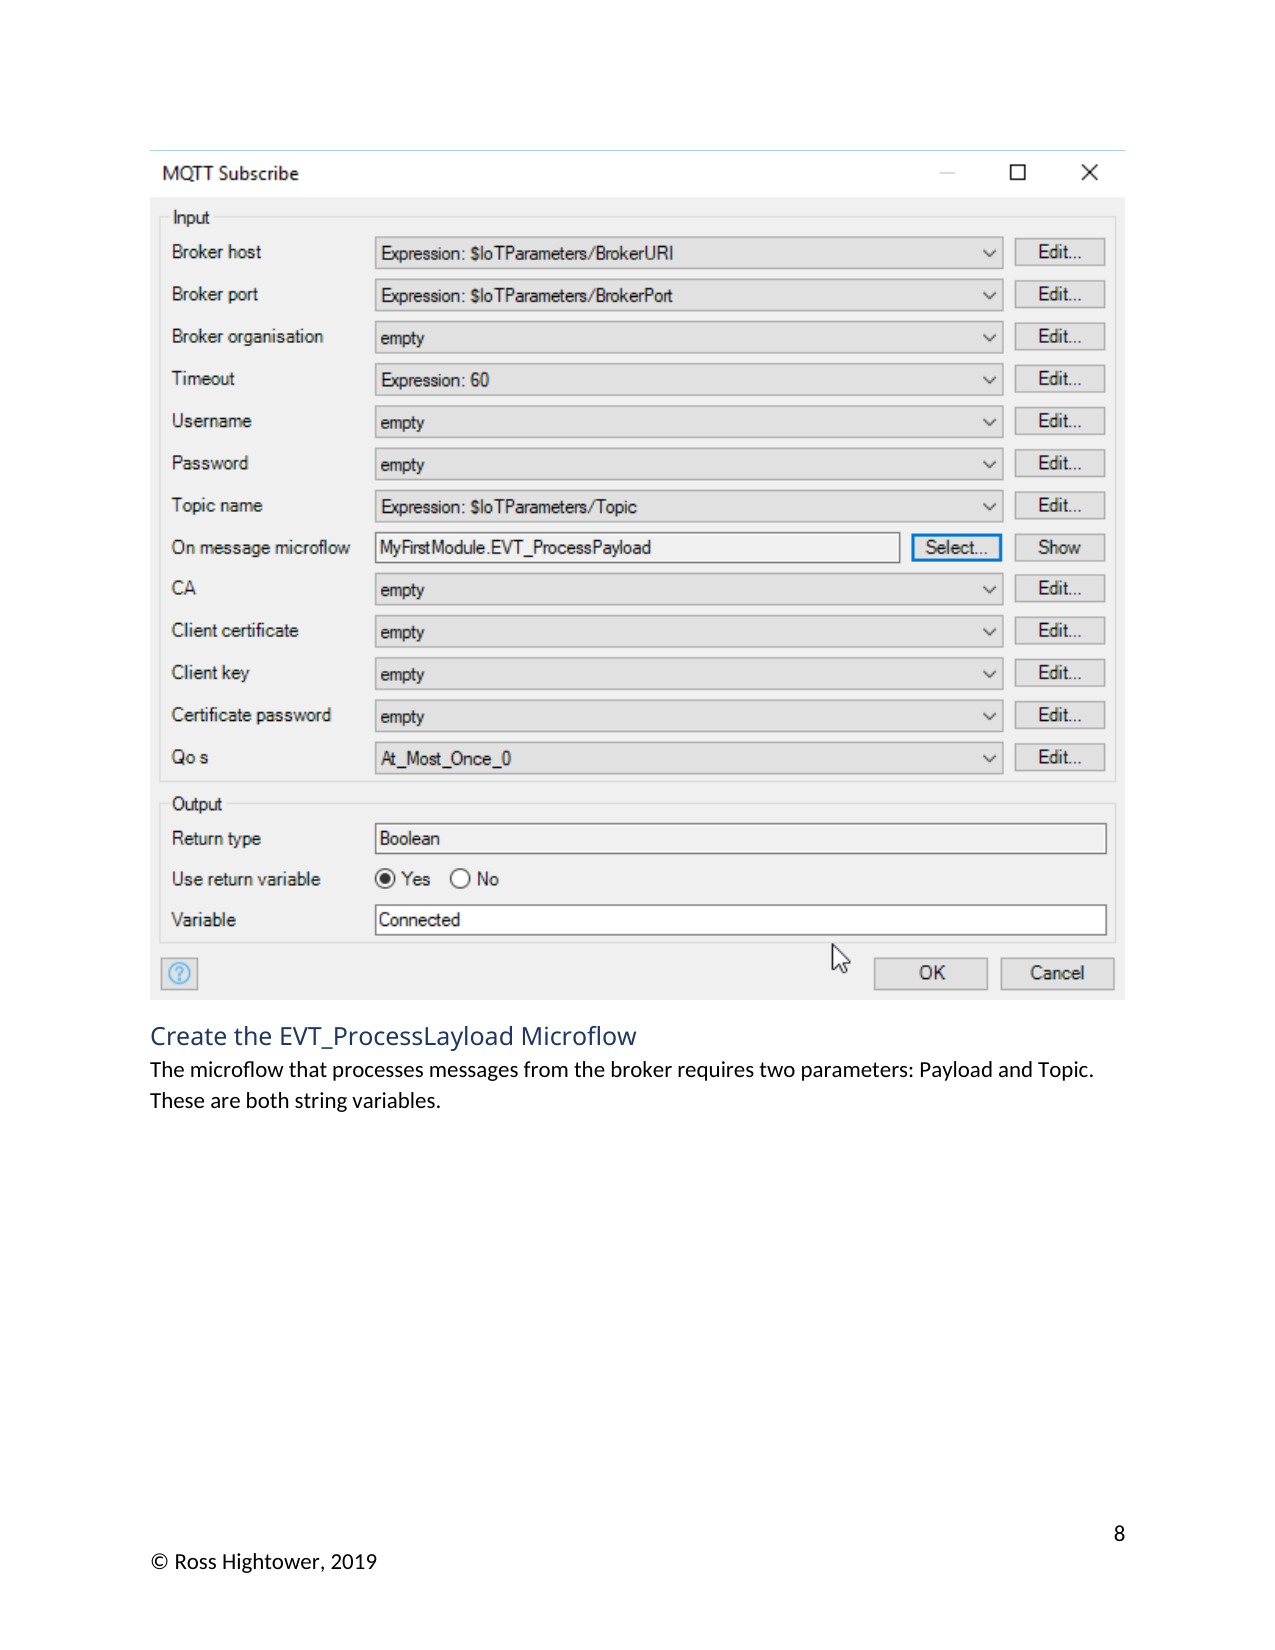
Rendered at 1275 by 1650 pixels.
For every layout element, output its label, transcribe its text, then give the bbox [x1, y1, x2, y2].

subtitle Create the EVT_ProcessLayload Microflow [150, 1019, 1125, 1053]
text The microflow that processes messages from the broker requires two parameters: Payload and Topic. These are both string variables. [150, 1056, 1125, 1114]
picture [150, 150, 1125, 1000]
